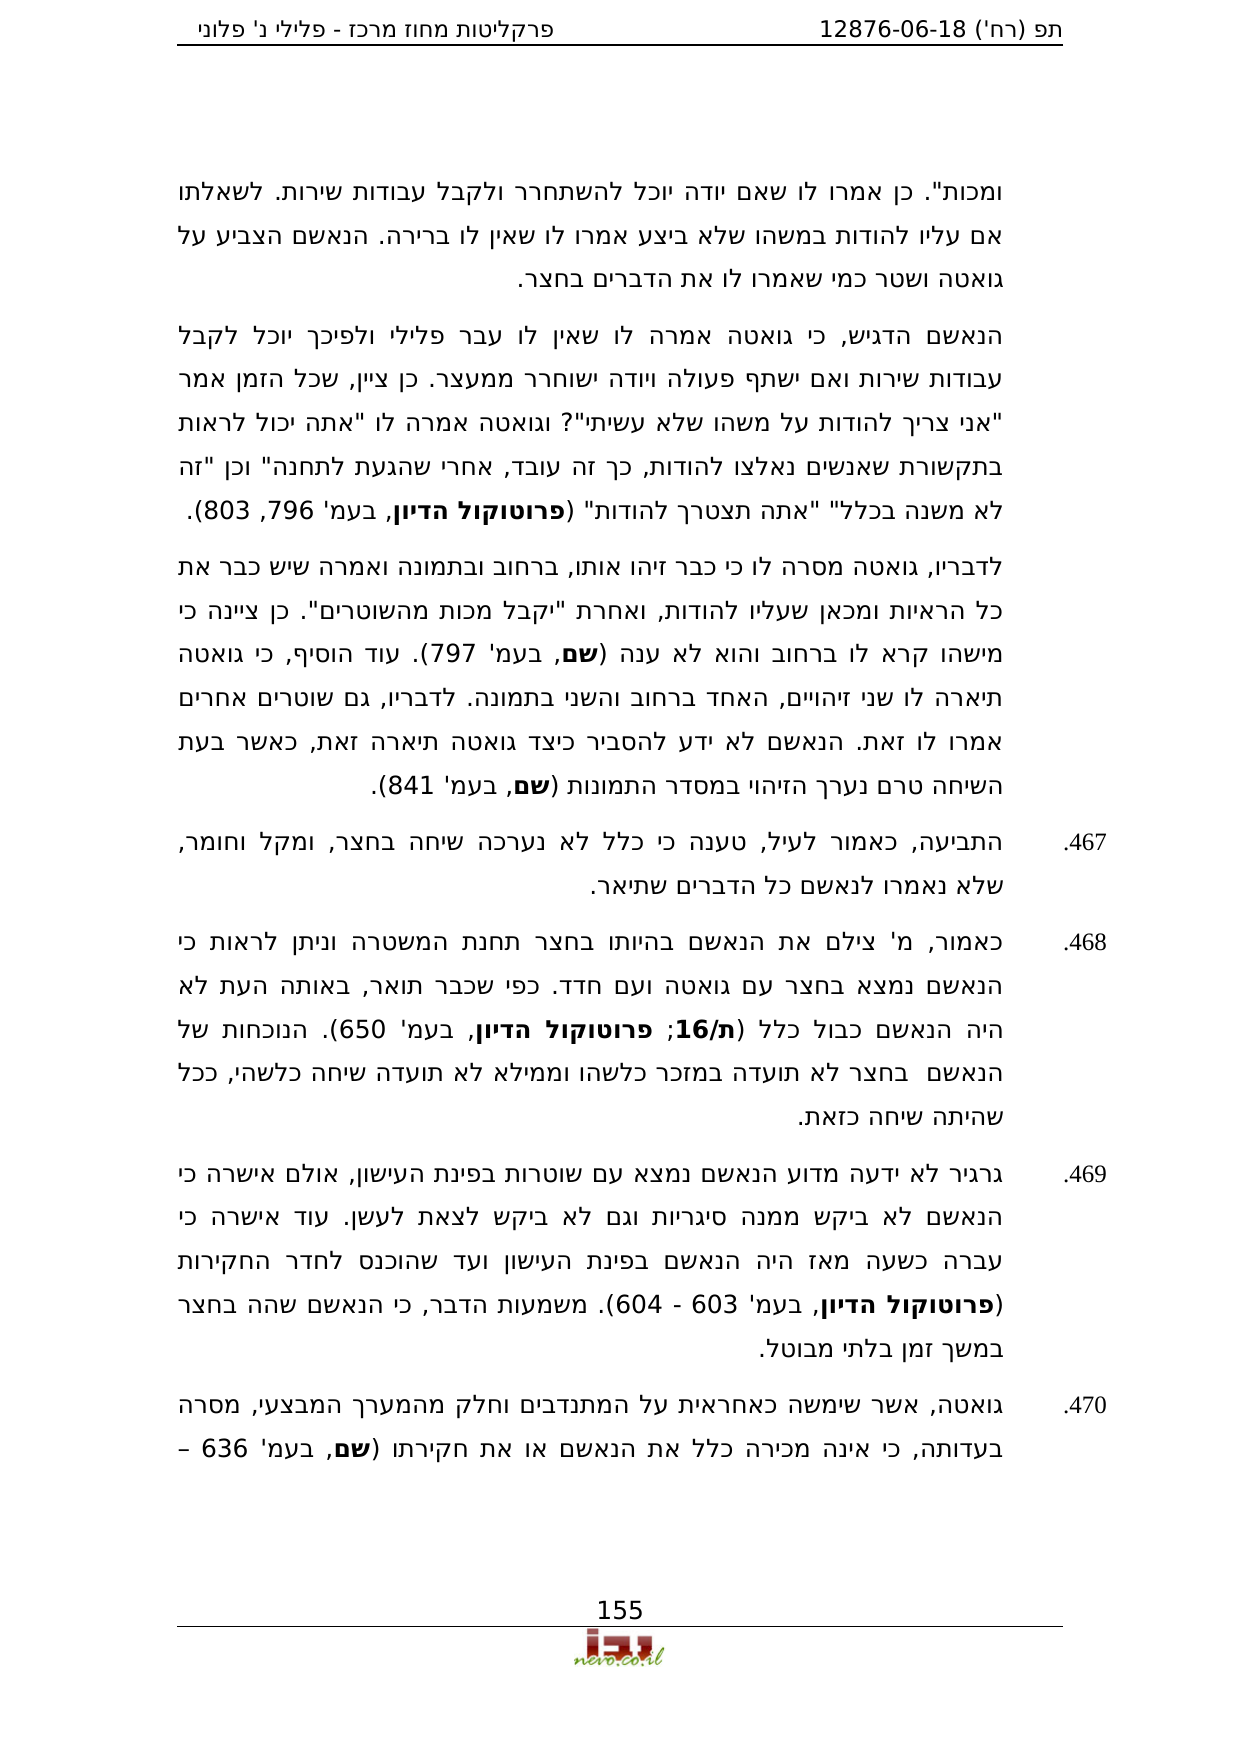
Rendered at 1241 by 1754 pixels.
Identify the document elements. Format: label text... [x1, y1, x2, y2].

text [177, 177, 1063, 294]
list הנאשם הדגיש, כי גואטה אמרה לו שאין לו עבר פלילי ולפיכך יוכל לקבל עבודות שירות ואם ישתף פעולה ויודה ישוחרר ממעצר. כן ציין, שכל הזמן אמר "אני צריך להודות על משהו שלא עשיתי"? וגואטה אמרה לו "אתה יכול לראות בתקשורת שאנשים נאלצו להודות, כך זה עובד, אחרי שהגעת לתחנה" וכן "זה לא משנה בכלל" "אתה תצטרך להודות" (פרוטוקול הדיון, בעמ' 796, 803). [177, 321, 1004, 525]
text כאמור, מ' צילם את הנאשם בהיותו בחצר תחנת המשטרה וניתן לראות כי הנאשם נמצא בחצר עם גואטה ועם חדד. כפי שכבר תואר, באותה העת לא היה הנאשם כבול כלל (ת/16; פרוטוקול הדיון, בעמ' 650). הנוכחות של הנאשם בחצר לא תועדה במזכר כלשהו וממילא לא תועדה שיחה כלשהי, ככל שהיתה שיחה כזאת. [177, 927, 1063, 1132]
list לדבריו, גואטה מסרה לו כי כבר זיהו אותו, ברחוב ובתמונה ואמרה שיש כבר את כל הראיות ומכאן שעליו להודות, ואחרת "יקבל מכות מהשוטרים". כן ציינה כי מישהו קרא לו ברחוב והוא לא ענה (שם, בעמ' 797). עוד הוסיף, כי גואטה תיארה לו שני זיהויים, האחד ברחוב והשני בתמונה. לדבריו, גם שוטרים אחרים אמרו לו זאת. הנאשם לא ידע להסביר כיצד גואטה תיארה זאת, כאשר בעת השיחה טרם נערך הזיהוי במסדר התמונות (שם, בעמ' 841). [177, 552, 1004, 800]
picture [574, 1628, 666, 1667]
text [177, 1390, 1063, 1463]
text התביעה, כאמור לעיל, טענה כי כלל לא נערכה שיחה בחצר, ומקל וחומר, שלא נאמרו לנאשם כל הדברים שתיאר. [177, 827, 1063, 900]
text גרגיר לא ידעה מדוע הנאשם נמצא עם שוטרות בפינת העישון, אולם אישרה כי הנאשם לא ביקש ממנה סיגריות וגם לא ביקש לצאת לעשן. עוד אישרה כי עברה כשעה מאז היה הנאשם בפינת העישון ועד שהוכנס לחדר החקירות (פרוטוקול הדיון, בעמ' 603 - 604). משמעות הדבר, כי הנאשם שהה בחצר במשך זמן בלתי מבוטל. [177, 1159, 1063, 1363]
